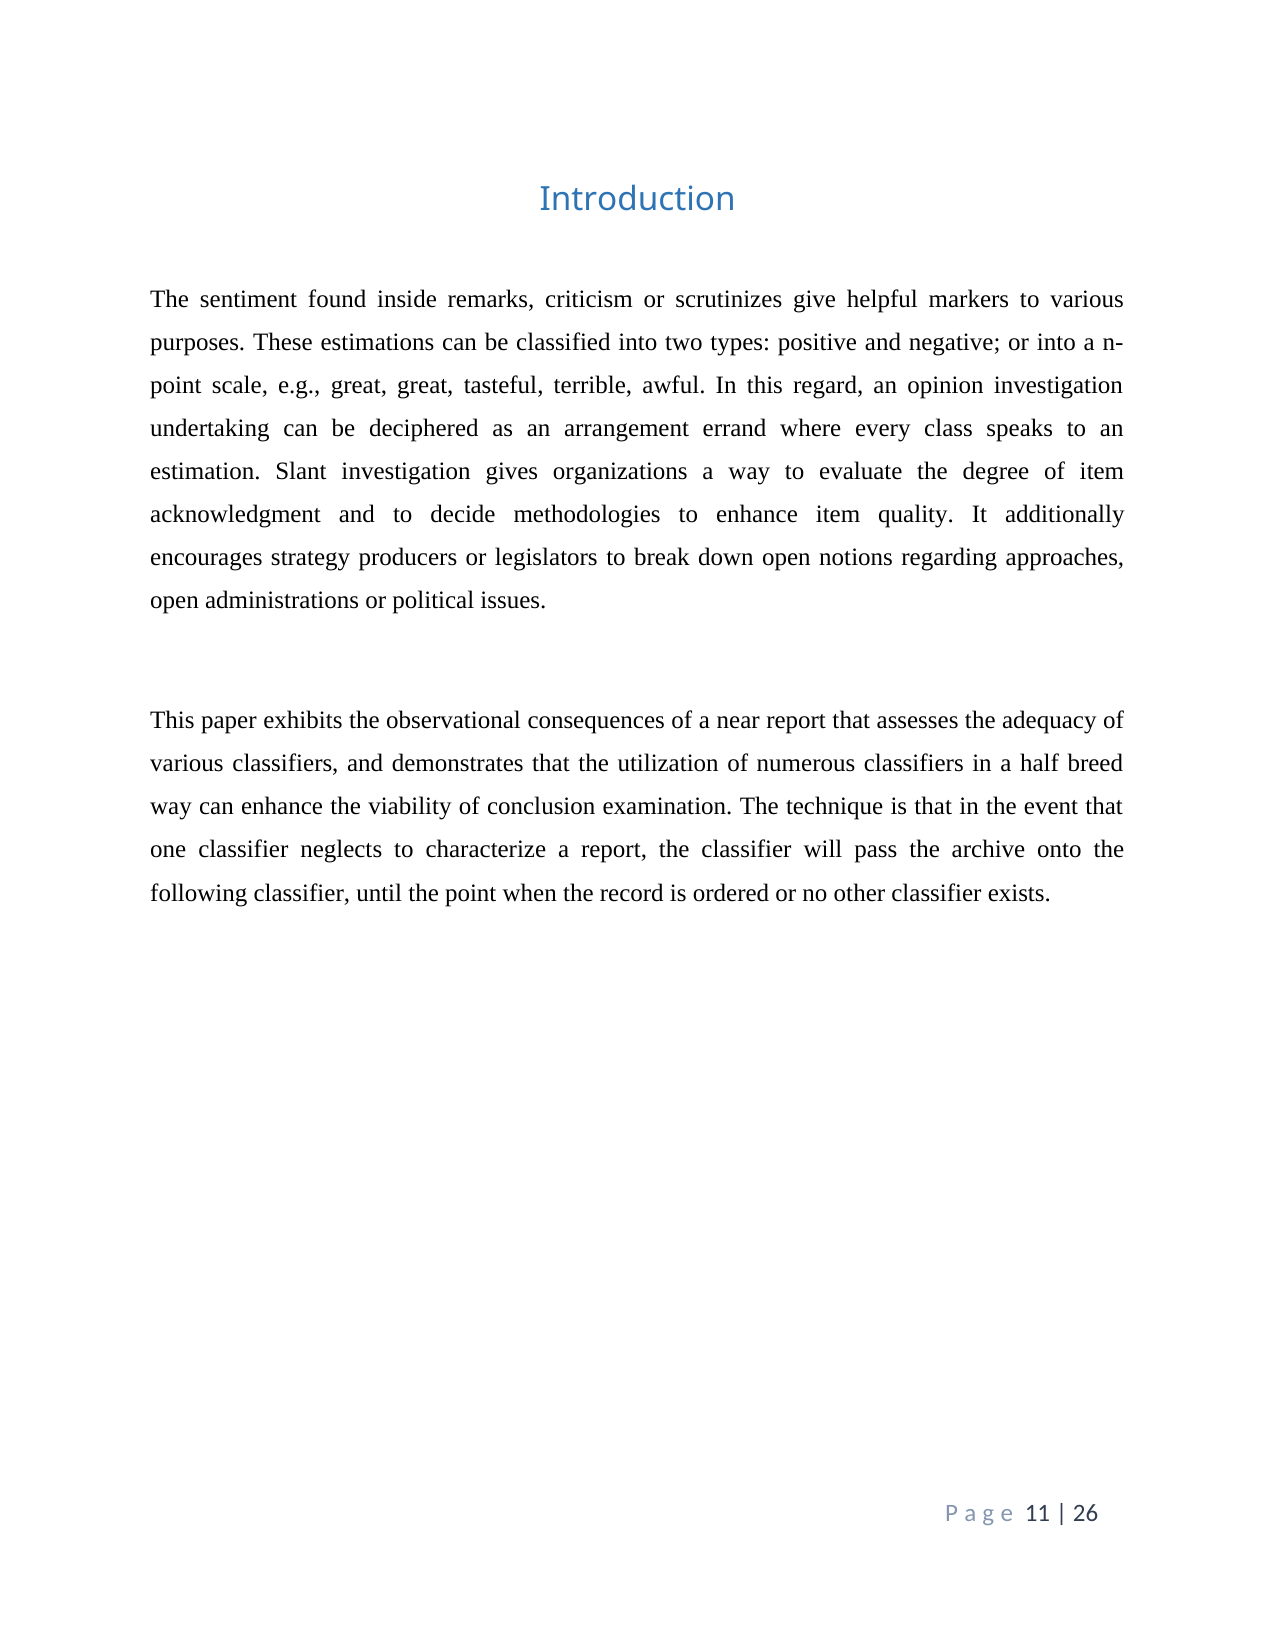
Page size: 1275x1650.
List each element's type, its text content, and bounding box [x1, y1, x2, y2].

text This paper exhibits the observational consequences of a near report that assesses the adequacy of various classifiers, and demonstrates that the utilization of numerous classifiers in a half breed way can enhance the viability of conclusion examination. The technique is that in the event that one classifier neglects to characterize a report, the classifier will pass the archive onto the following classifier, until the point when the record is ordered or no other classifier exists. [150, 705, 1125, 906]
subtitle Introduction [150, 175, 1125, 220]
text The sentiment found inside remarks, criticism or scrutinizes give helpful markers to various purposes. These estimations can be classified into two types: positive and negative; or into a n-point scale, e.g., great, great, tasteful, terrible, awful. In this regard, an opinion investigation undertaking can be deciphered as an arrangement errand where every class speaks to an estimation. Slant investigation gives organizations a way to evaluate the degree of item acknowledgment and to decide methodologies to enhance item quality. It additionally encourages strategy producers or legislators to break down open notions regarding approaches, open administrations or political issues. [150, 284, 1125, 614]
